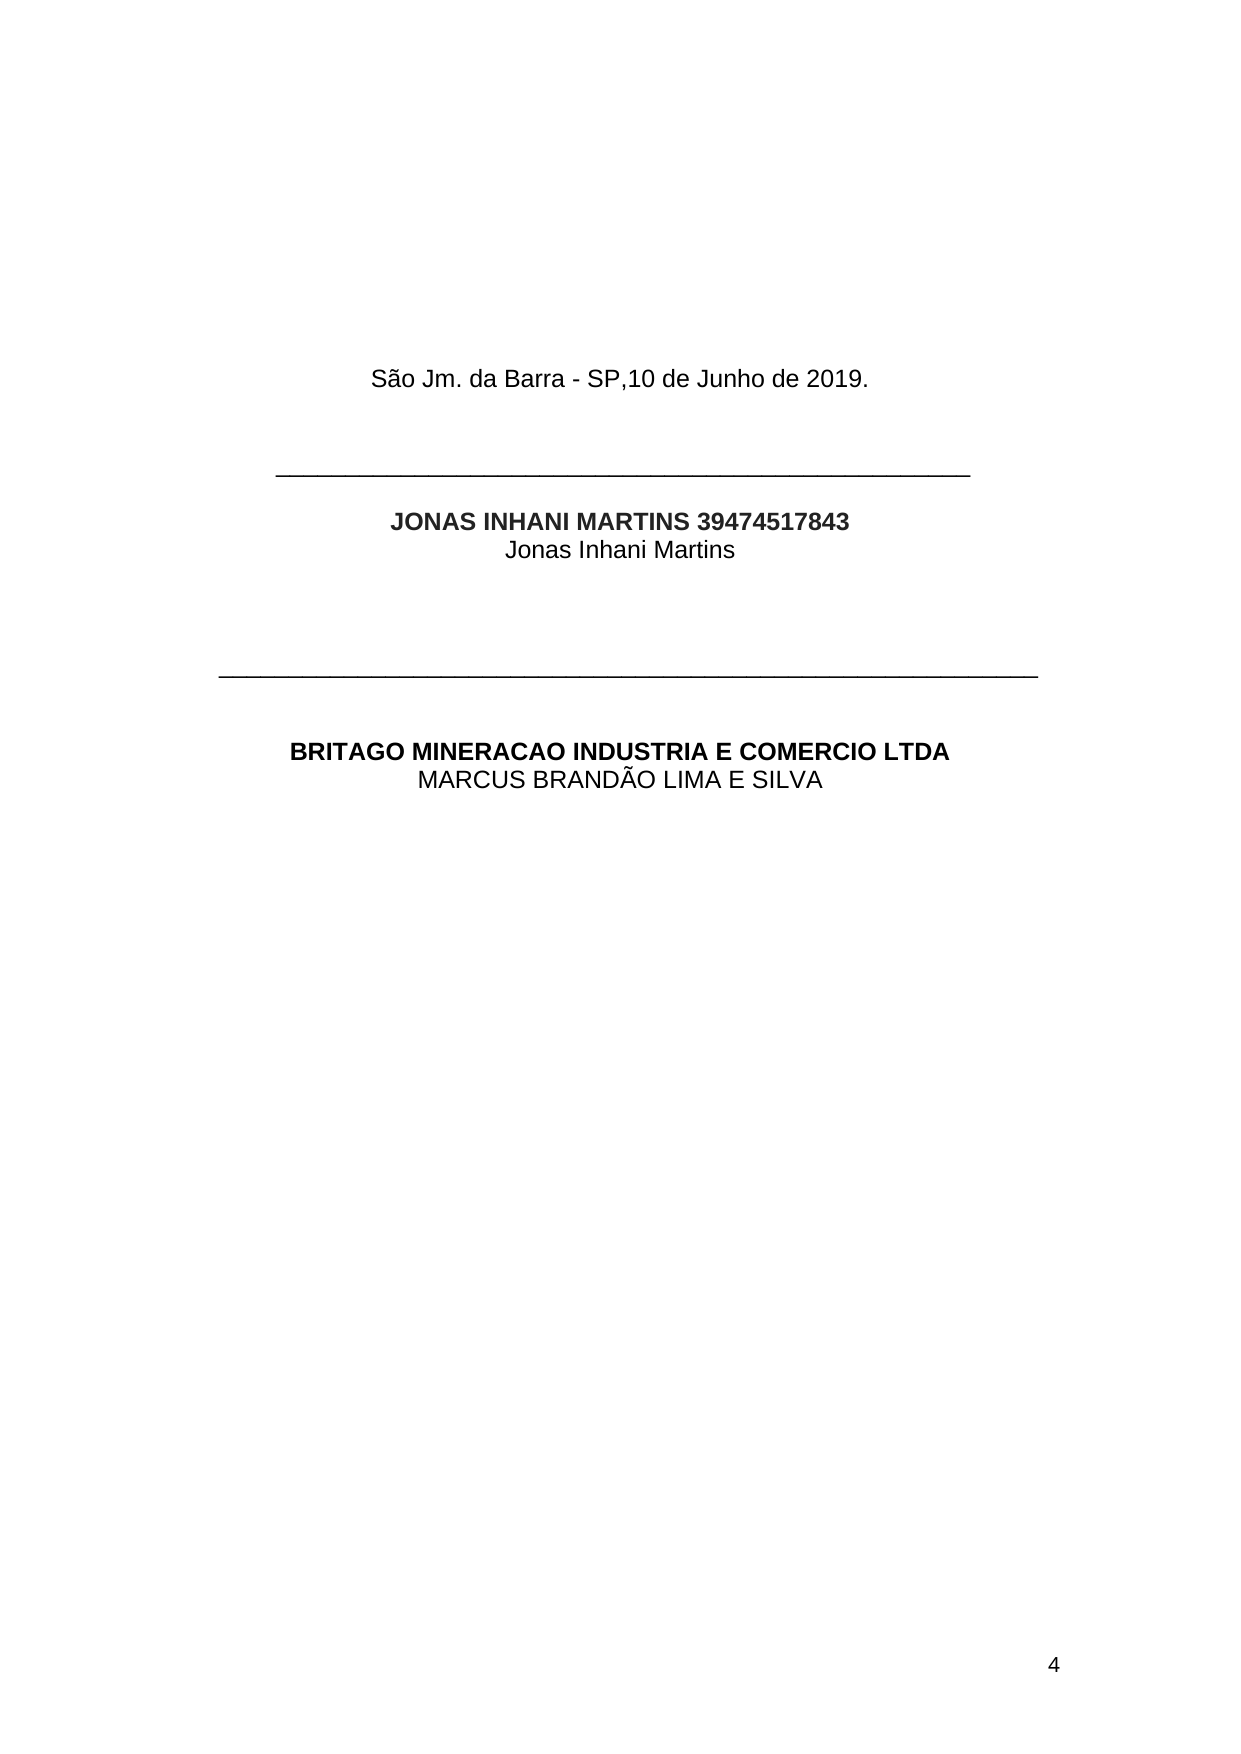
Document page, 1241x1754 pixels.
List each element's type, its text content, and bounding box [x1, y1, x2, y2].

text JONAS INHANI MARTINS 39474517843 [177, 507, 1063, 535]
text ___________________________________________________________ [177, 650, 1063, 679]
text __________________________________________________ [177, 449, 1063, 478]
text São Jm. da Barra - SP,10 de Junho de 2019. [177, 364, 1063, 392]
text Jonas Inhani Martins [177, 535, 1063, 564]
text BRITAGO MINERACAO INDUSTRIA E COMERCIO LTDA MARCUS BRANDÃO LIMA E SILVA [177, 737, 1063, 794]
